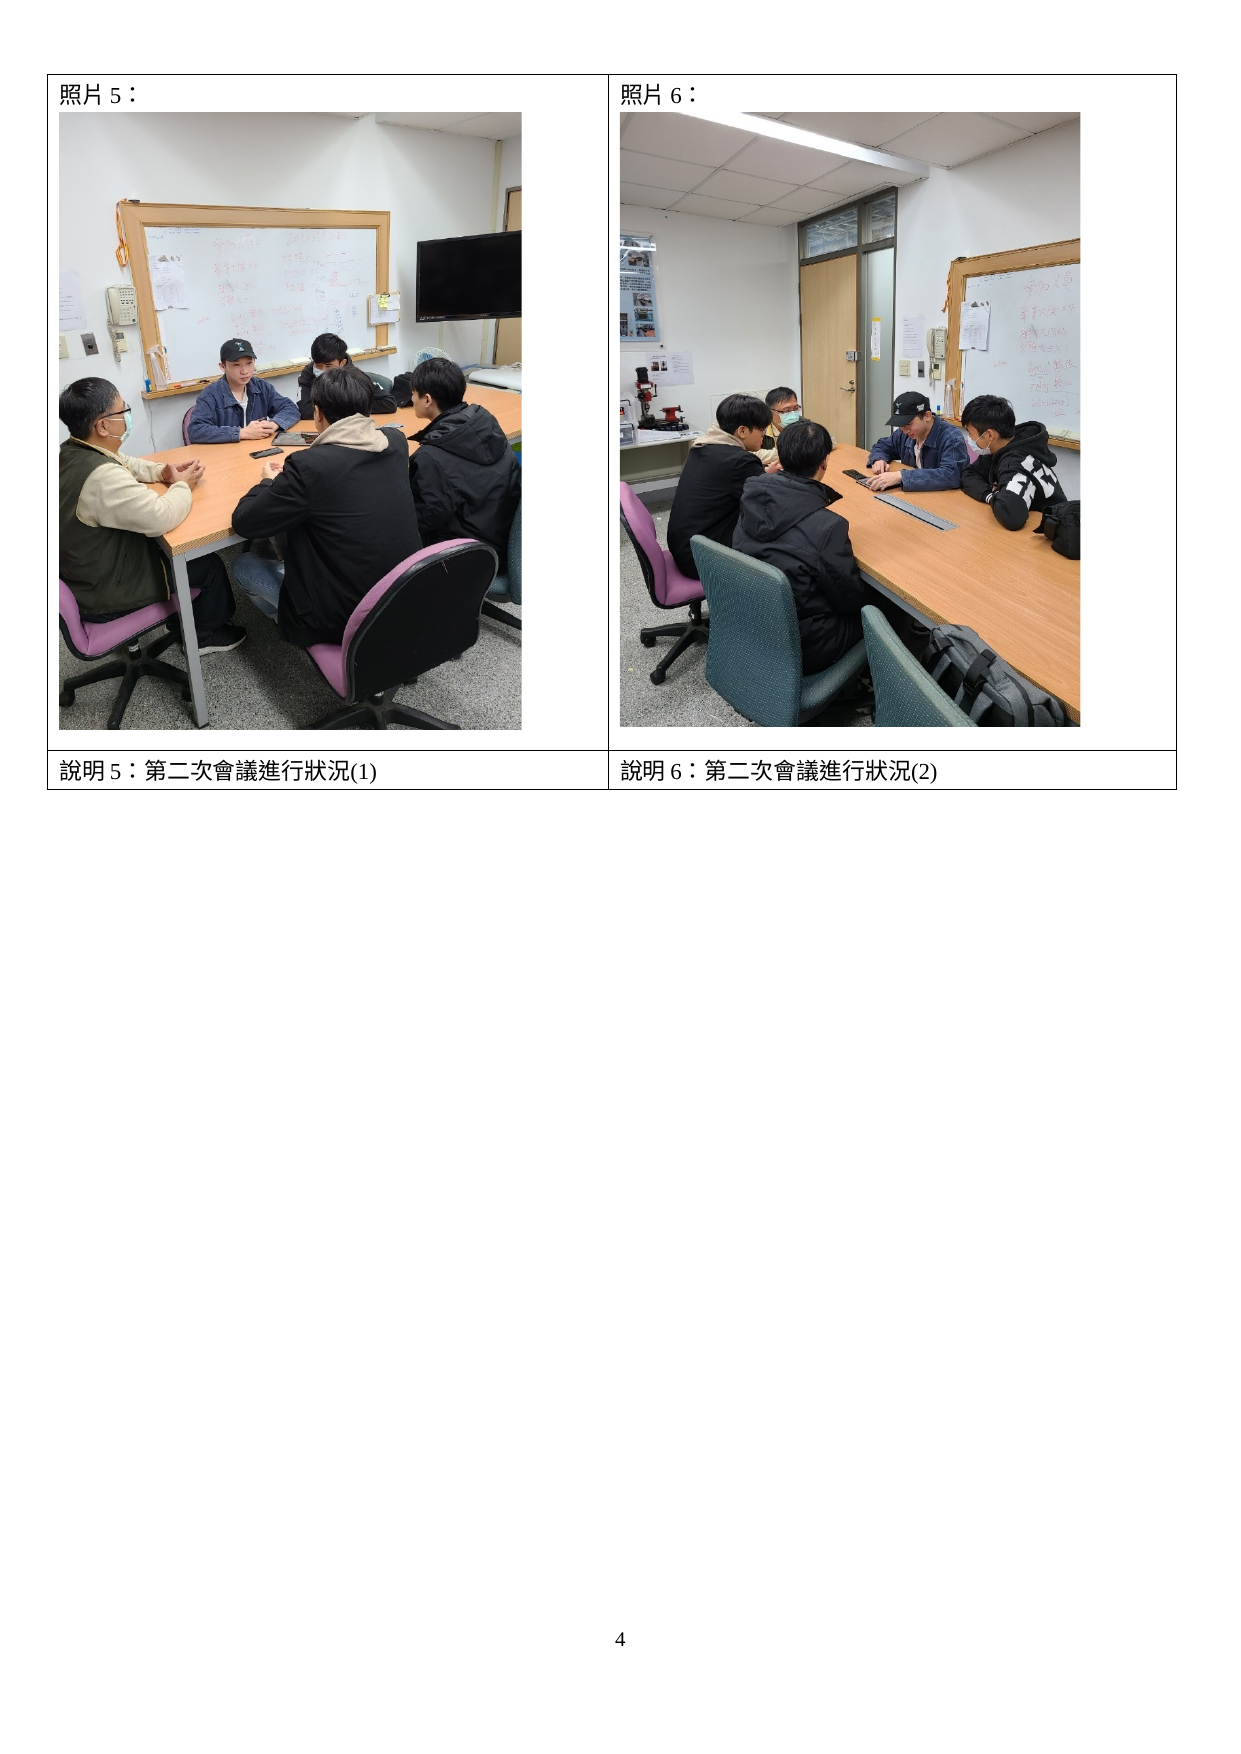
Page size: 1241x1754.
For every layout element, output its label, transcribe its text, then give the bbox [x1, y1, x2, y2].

table_cell 照片6： [609, 75, 1176, 750]
table_cell 說明6：第二次會議進行狀況(2) [609, 751, 1176, 789]
picture [59, 112, 522, 730]
table_cell 照片5： [48, 75, 608, 750]
picture [619, 112, 1081, 727]
table_cell 說明5：第二次會議進行狀況(1) [48, 751, 608, 789]
